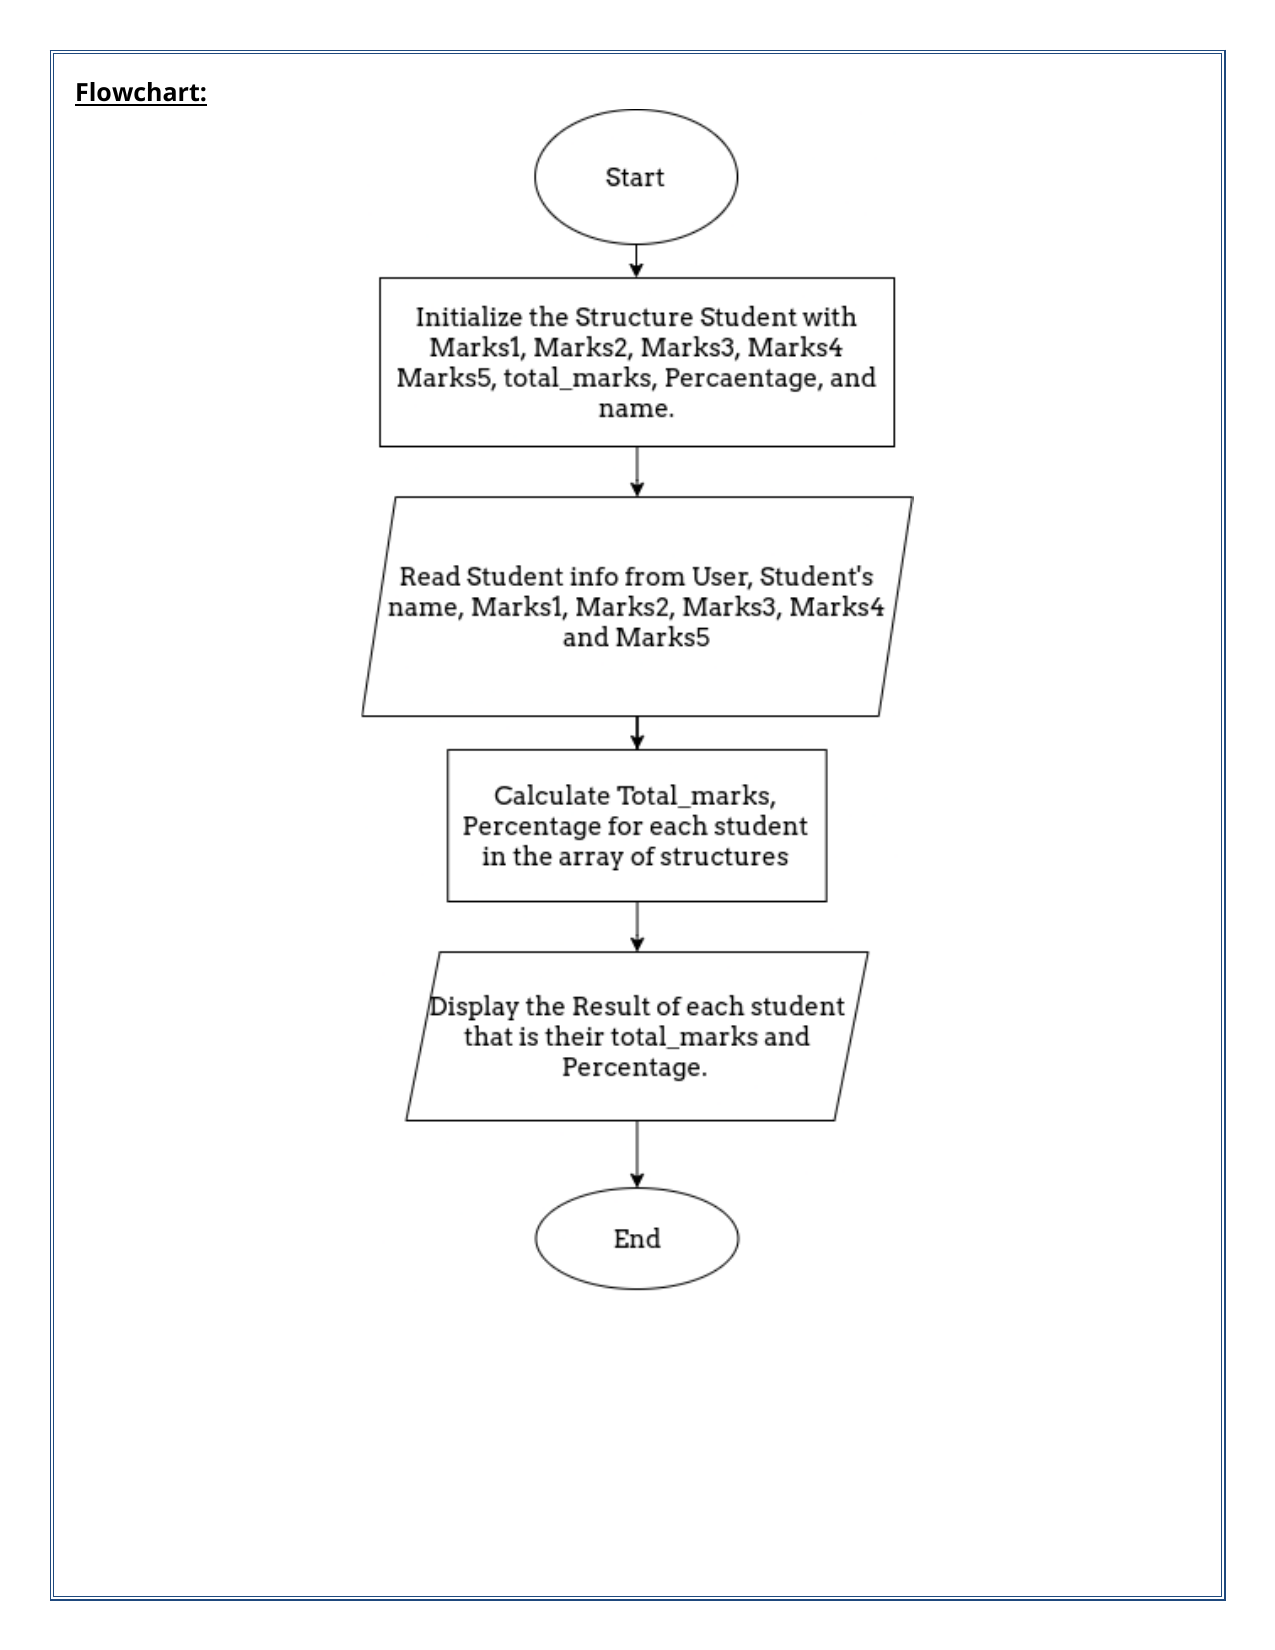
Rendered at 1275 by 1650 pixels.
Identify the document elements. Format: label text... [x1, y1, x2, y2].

picture [361, 109, 914, 1292]
subtitle Flowchart: [75, 75, 1200, 109]
